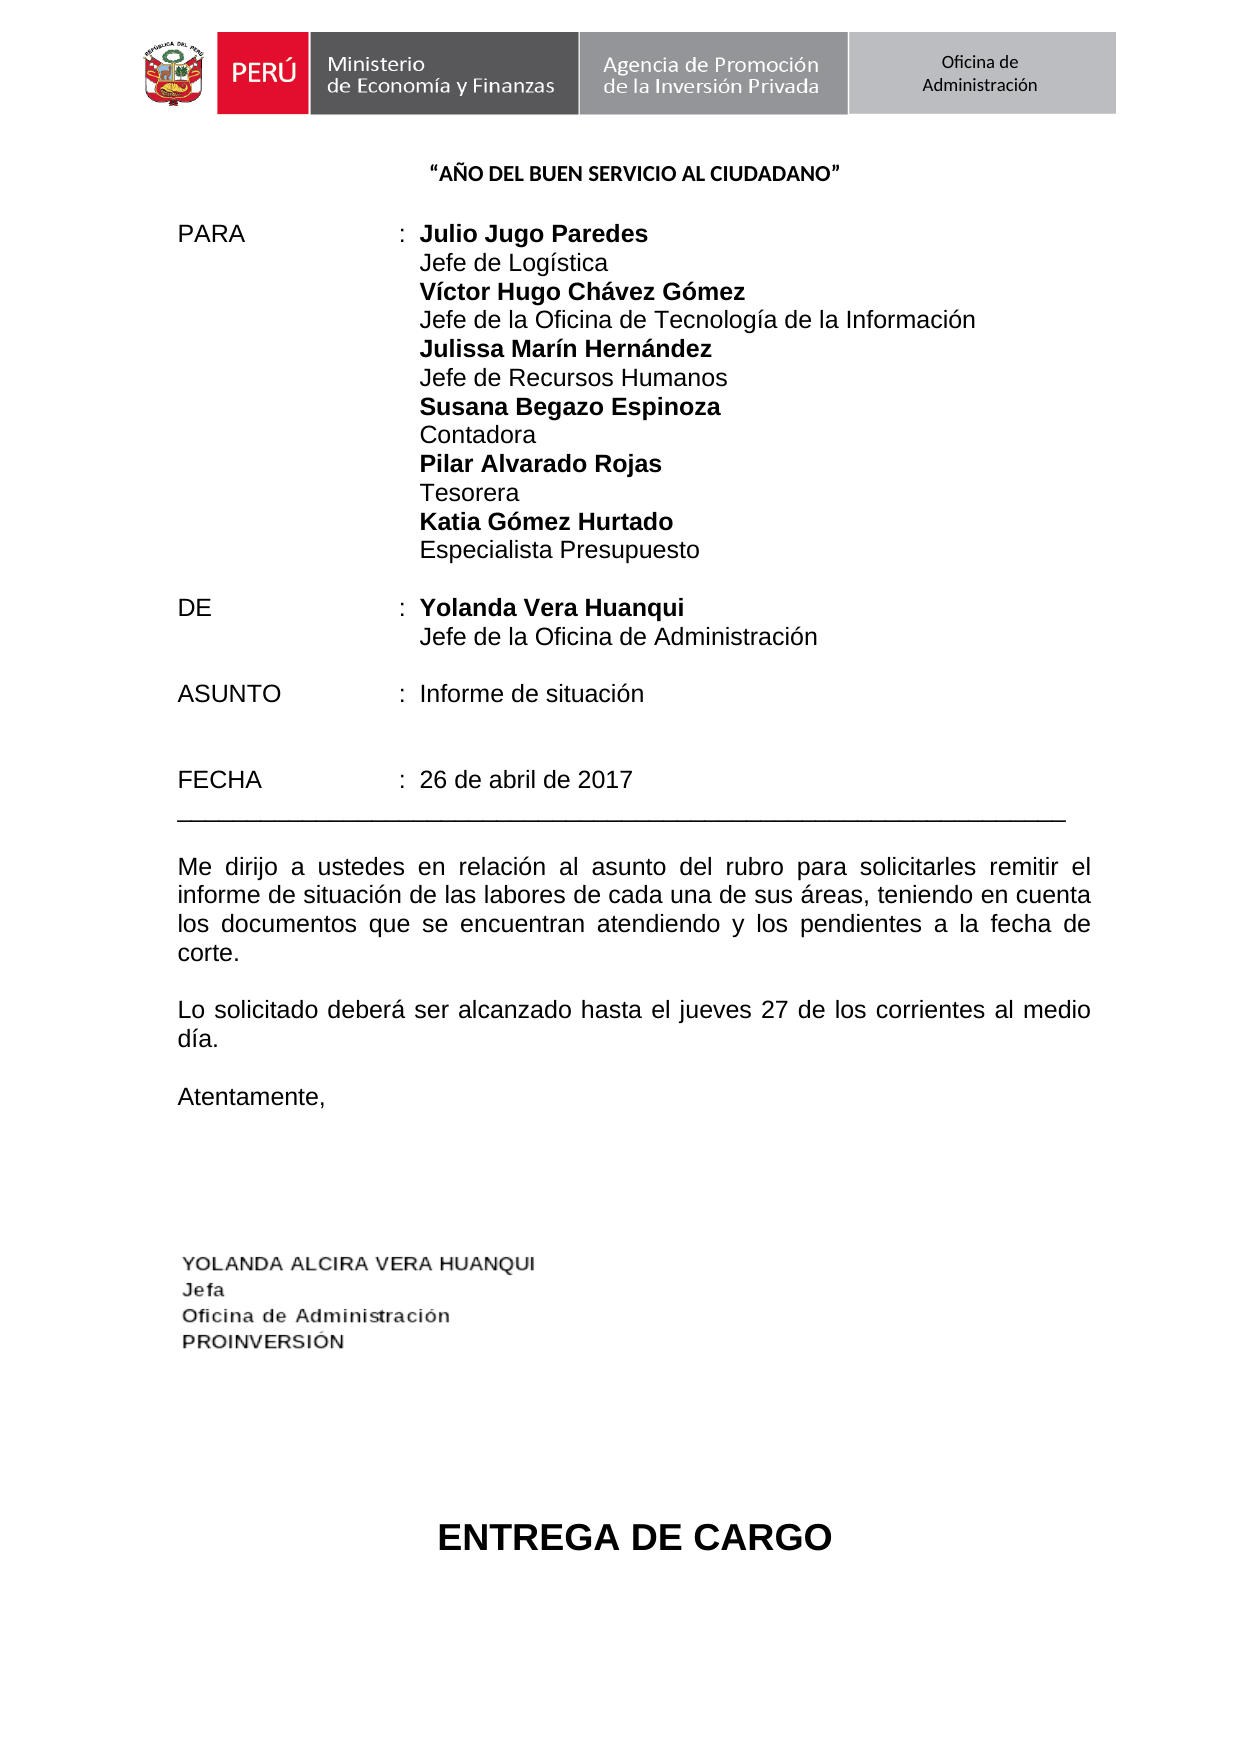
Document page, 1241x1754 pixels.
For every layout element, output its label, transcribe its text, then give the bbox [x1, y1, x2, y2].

text ASUNTO : Informe de situación [177, 679, 1092, 708]
text Me dirijo a ustedes en relación al asunto del rubro para solicitarles remitir el informe de situación de las labores de cada una de sus áreas, teniendo en cuenta los documentos que se encuentran atendiendo y los pendientes a la fecha de corte. [177, 852, 1092, 967]
text DE : Yolanda Vera Huanqui [177, 593, 1092, 622]
text FECHA : 26 de abril de 2017 [177, 765, 1092, 794]
text Katia Gómez Hurtado [177, 507, 1092, 535]
text Tesorera [177, 478, 1092, 507]
text Pilar Alvarado Rojas [177, 449, 1092, 478]
text Julissa Marín Hernández [177, 334, 1092, 363]
text Víctor Hugo Chávez Gómez [177, 277, 1092, 305]
text Especialista Presupuesto [177, 535, 1092, 564]
text ENTREGA DE CARGO [177, 1515, 1092, 1558]
text Jefe de la Oficina de Administración [177, 622, 1092, 650]
text Lo solicitado deberá ser alcanzado hasta el jueves 27 de los corrientes al medio día. [177, 995, 1092, 1053]
text Jefe de la Oficina de Tecnología de la Información [177, 305, 1092, 334]
text ________________________________________________________________ [177, 794, 1092, 823]
text Atentamente, [177, 1082, 1092, 1110]
picture [137, 23, 1122, 136]
text Jefe de Logística [177, 248, 1092, 277]
text PARA : Julio Jugo Paredes [177, 219, 1092, 248]
text Jefe de Recursos Humanos [177, 363, 1092, 392]
text Susana Begazo Espinoza [177, 392, 1092, 420]
text Contadora [177, 420, 1092, 449]
